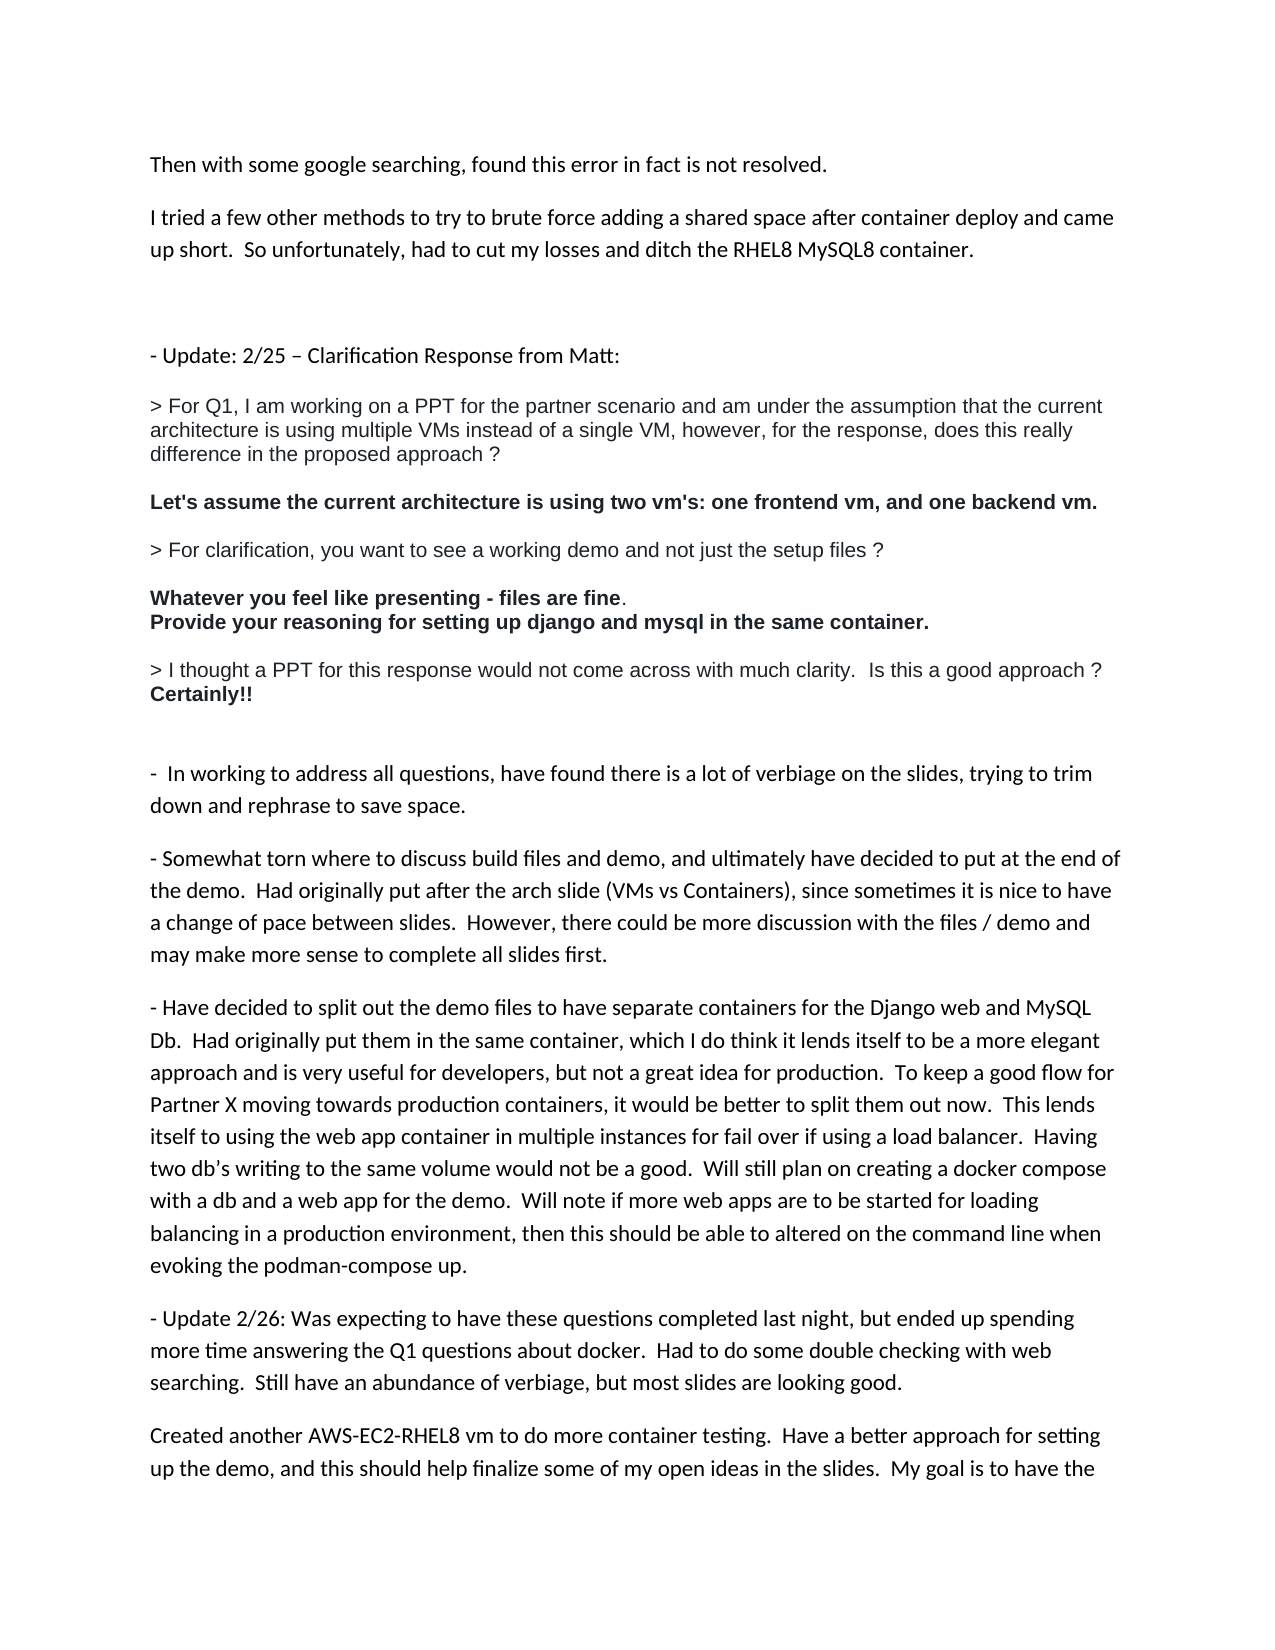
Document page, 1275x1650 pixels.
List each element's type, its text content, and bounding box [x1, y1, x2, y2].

text I tried a few other methods to try to brute force adding a shared space after container deploy and came up short. So unfortunately, had to cut my losses and ditch the RHEL8 MySQL8 container. [150, 203, 1125, 263]
text > I thought a PPT for this response would not come across with much clarity. Is this a good approach ? [150, 658, 1125, 682]
text > For clarification, you want to see a working demo and not just the setup files ? [150, 538, 1125, 562]
text - In working to address all questions, have found there is a lot of verbiage on the slides, trying to trim down and rephrase to save space. [150, 759, 1125, 819]
text - Update 2/26: Was expecting to have these questions completed last night, but ended up spending more time answering the Q1 questions about docker. Had to do some double checking with web searching. Still have an abundance of verbiage, but most slides are looking good. [150, 1304, 1125, 1396]
text Then with some google searching, found this error in fact is not resolved. [150, 150, 1125, 178]
text Provide your reasoning for setting up django and mysql in the same container. [150, 610, 1125, 634]
text Certainly!! [150, 682, 1125, 706]
text - Update: 2/25 – Clarification Response from Matt: [150, 341, 1125, 369]
text Whatever you feel like presenting - files are fine. [150, 586, 1125, 610]
text Let's assume the current architecture is using two vm's: one frontend vm, and one backend vm. [150, 490, 1125, 514]
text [150, 1421, 1125, 1482]
text - Somewhat torn where to discuss build files and demo, and ultimately have decided to put at the end of the demo. Had originally put after the arch slide (VMs vs Containers), since sometimes it is nice to have a change of pace between slides. However, there could be more discussion with the files / demo and may make more sense to complete all slides first. [150, 844, 1125, 968]
text - Have decided to split out the demo files to have separate containers for the Django web and MySQL Db. Had originally put them in the same container, which I do think it lends itself to be a more elegant approach and is very useful for developers, but not a great idea for production. To keep a good flow for Partner X moving towards production containers, it would be better to split them out now. This lends itself to using the web app container in multiple instances for fail over if using a load balancer. Having two db’s writing to the same volume would not be a good. Will still plan on creating a docker compose with a db and a web app for the demo. Will note if more web apps are to be started for loading balancing in a production environment, then this should be able to altered on the command line when evoking the podman-compose up. [150, 993, 1125, 1279]
text > For Q1, I am working on a PPT for the partner scenario and am under the assumption that the current architecture is using multiple VMs instead of a single VM, however, for the response, does this really difference in the proposed approach ? [150, 394, 1125, 466]
